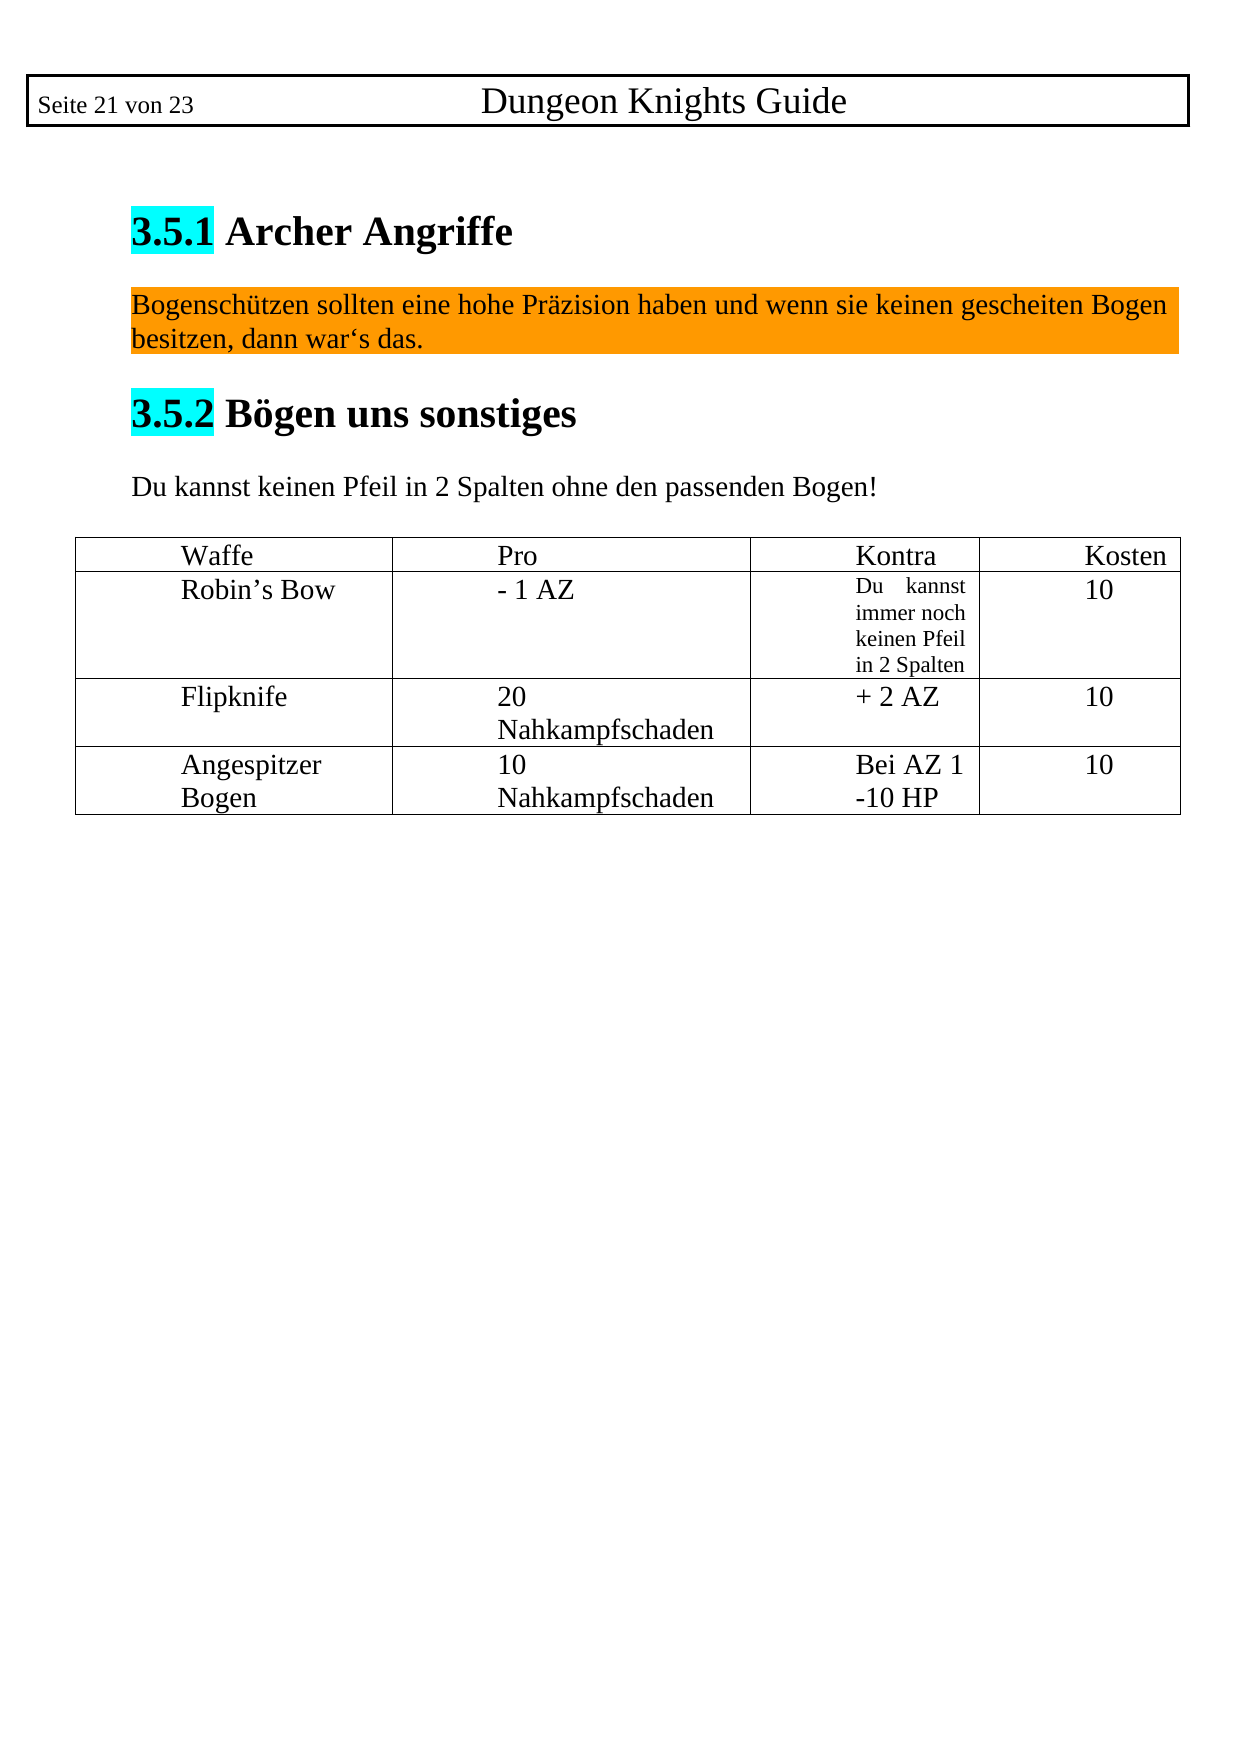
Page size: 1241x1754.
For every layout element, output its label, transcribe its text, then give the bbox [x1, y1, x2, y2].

table_cell 10 [980, 572, 1180, 678]
table_cell Bei AZ 1 -10 HP [751, 747, 979, 814]
text Du kannst keinen Pfeil in 2 Spalten ohne den passenden Bogen! [131, 469, 1179, 503]
table_cell Robin’s Bow [76, 572, 392, 678]
table_cell Du kannst immer noch keinen Pfeil in 2 Spalten [751, 572, 979, 678]
table_cell Flipknife [76, 679, 392, 746]
table_cell - 1 AZ [393, 572, 750, 678]
table_cell 10 Nahkampfschaden [393, 747, 750, 814]
table_cell 10 [980, 679, 1180, 746]
text Bogenschützen sollten eine hohe Präzision haben und wenn sie keinen gescheiten Bogen besitzen, dann war‘s das. [131, 287, 1179, 354]
table_cell 10 [980, 747, 1180, 814]
table_header Waffe [76, 538, 392, 571]
table_header Kosten [980, 538, 1180, 571]
table_cell + 2 AZ [751, 679, 979, 746]
table_header Kontra [751, 538, 979, 571]
table_cell 20 Nahkampfschaden [393, 679, 750, 746]
table_cell Angespitzer Bogen [76, 747, 392, 814]
text 3.5.2 Bögen uns sonstiges [214, 388, 1179, 436]
table_header Pro [393, 538, 750, 571]
text 3.5.1 Archer Angriffe [214, 206, 1179, 254]
